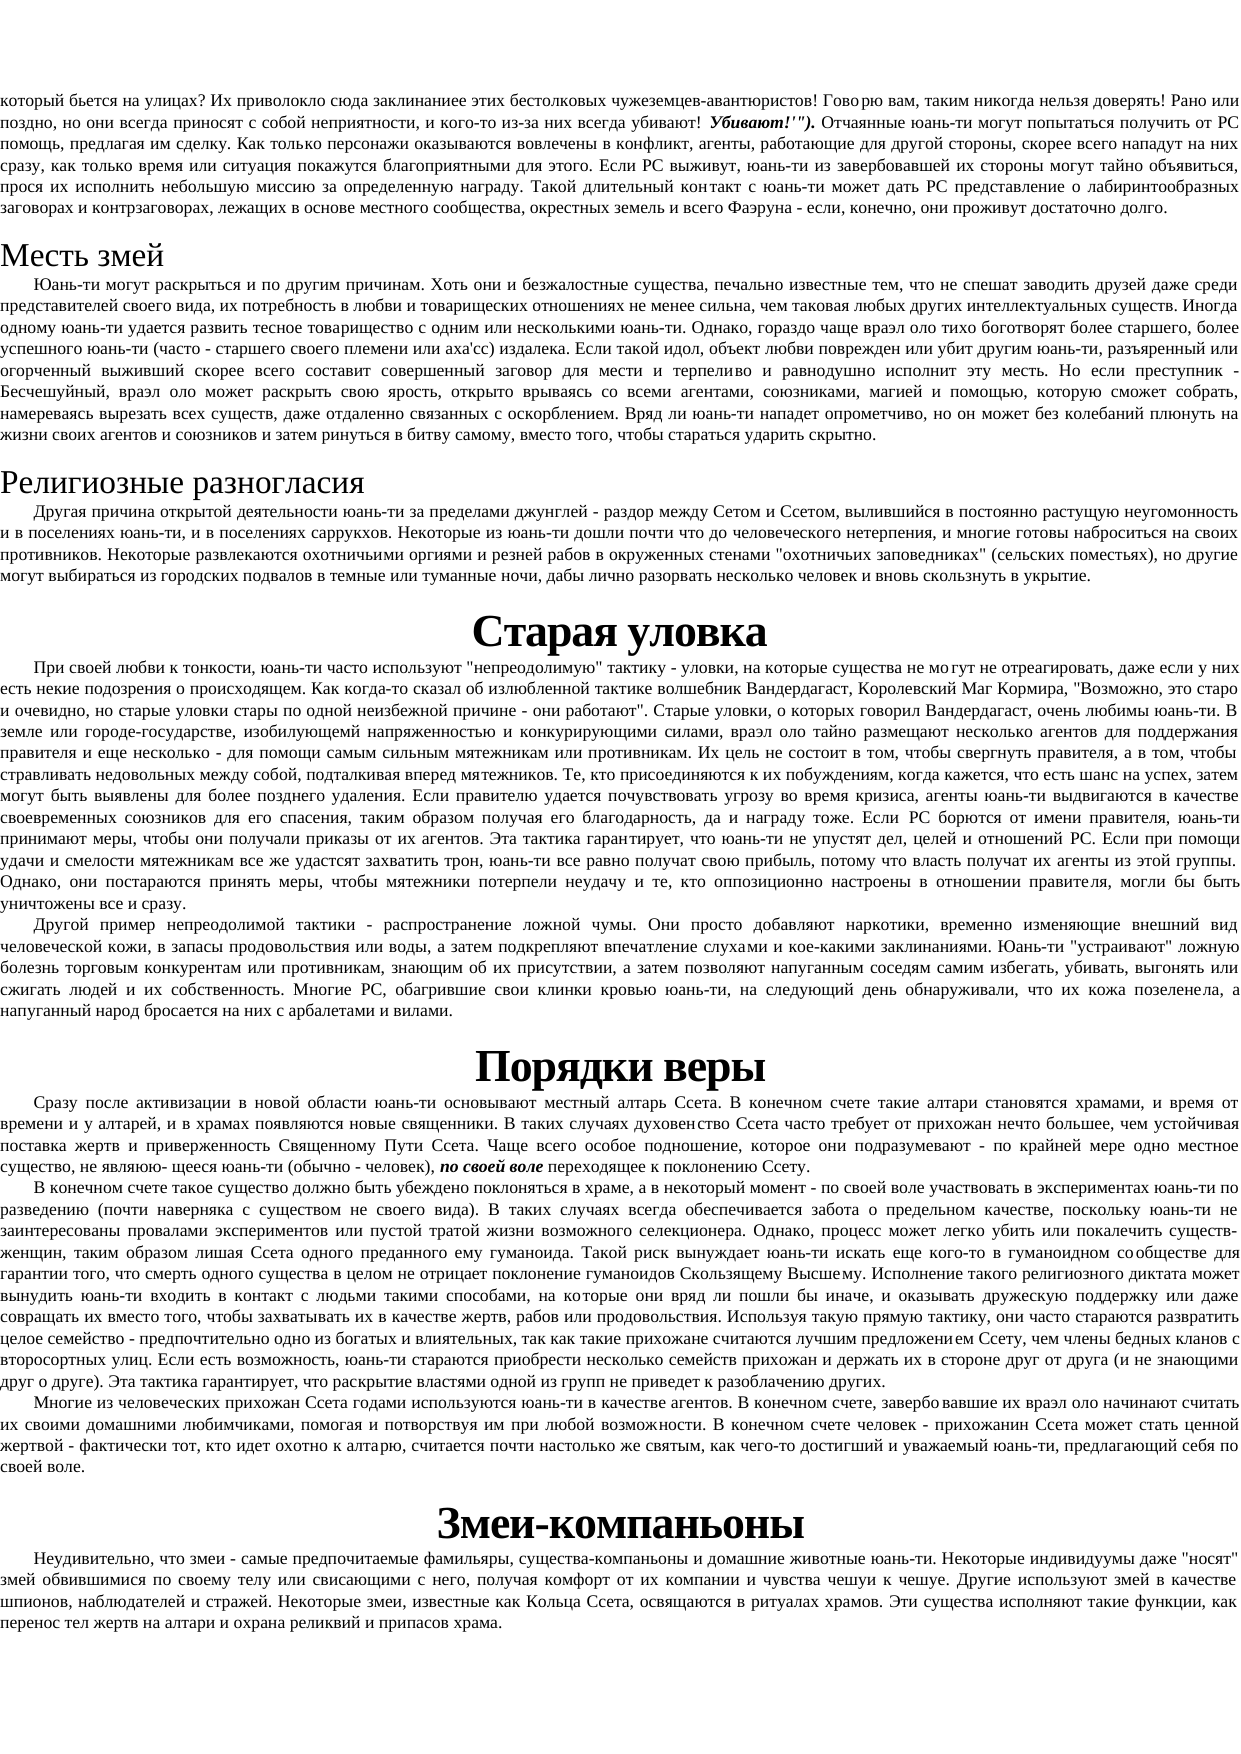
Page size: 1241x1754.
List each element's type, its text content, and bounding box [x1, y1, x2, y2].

text При своей любви к тонкости, юань-ти часто используют "непреодолимую" тактику - уловки, на которые существа не могут не отреагировать, даже если у них есть некие подозрения о происходящем. Как когда-то сказал об излюбленной тактике волшебник Вандердагаст, Королевский Маг Кормира, "Возможно, это старо и очевидно, но старые уловки стары по одной неизбежной причине - они работают". Старые уловки, о которых говорил Вандердагаст, очень любимы юань-ти. В земле или городе-государстве, изобилующемй напряженностью и конкурирующими силами, враэл оло тайно размещают несколько агентов для поддержания правителя и еще несколько - для помощи самым сильным мятежникам или противникам. Их цель не состоит в том, чтобы свергнуть правителя, а в том, чтобы стравливать недовольных между собой, подталкивая вперед мятежников. Те, кто присоединяются к их побуждениям, когда кажется, что есть шанс на успех, затем могут быть выявлены для более позднего удаления. Если правителю удается почувствовать угрозу во время кризиса, агенты юань-ти выдвигаются в качестве своевременных союзников для его спасения, таким образом получая его благодарность, да и награду тоже. Если PC борются от имени правителя, юань-ти принимают меры, чтобы они получали приказы от их агентов. Эта тактика гарантирует, что юань-ти не упустят дел, целей и отношений PC. Если при помощи удачи и смелости мятежникам все же удастсят захватить трон, юань-ти все равно получат свою прибыль, потому что власть получат их агенты из этой группы. Однако, они постараются принять меры, чтобы мятежники потерпели неудачу и те, кто оппозиционно настроены в отношении правителя, могли бы быть уничтожены все и сразу. [0, 656, 1240, 913]
text В конечном счете такое существо должно быть убеждено поклоняться в храме, а в некоторый момент - по своей воле участвовать в экспериментах юань-ти по разведению (почти наверняка с существом не своего вида). В таких случаях всегда обеспечивается забота о предельном качестве, поскольку юань-ти не заинтересованы провалами экспериментов или пустой тратой жизни возможного селекционера. Однако, процесс может легко убить или покалечить существ-женщин, таким образом лишая Ссета одного преданного ему гуманоида. Такой риск вынуждает юань-ти искать еще кого-то в гуманоидном сообществе для гарантии того, что смерть одного существа в целом не отрицает поклонение гуманоидов Скользящему Высшему. Исполнение такого религиозного диктата может вынудить юань-ти входить в контакт с людьми такими способами, на которые они вряд ли пошли бы иначе, и оказывать дружескую поддержку или даже совращать их вместо того, чтобы захватывать их в качестве жертв, рабов или продовольствия. Используя такую прямую тактику, они часто стараются развратить целое семейство - предпочтительно одно из богатых и влиятельных, так как такие прихожане считаются лучшим предложением Ссету, чем члены бедных кланов с второсортных улиц. Если есть возможность, юань-ти стараются приобрести несколько семейств прихожан и держать их в стороне друг от друга (и не знающими друг о друге). Эта тактика гарантирует, что раскрытие властями одной из групп не приведет к разоблачению других. [0, 1177, 1240, 1391]
text Неудивительно, что змеи - самые предпочитаемые фамильяры, существа-компаньоны и домашние животные юань-ти. Некоторые индивидуумы даже "носят" змей обвившимися по своему телу или свисающими с него, получая комфорт от их компании и чувства чешуи к чешуе. Другие используют змей в качестве шпионов, наблюдателей и стражей. Некоторые змеи, известные как Кольца Ссета, освящаются в ритуалах храмов. Эти существа исполняют такие функции, как перенос тел жертв на алтари и охрана реликвий и припасов храма. [0, 1547, 1240, 1633]
text Змеи-компаньоны [2, 1501, 1240, 1547]
text Порядки веры [2, 1045, 1240, 1091]
text Другая причина открытой деятельности юань-ти за пределами джунглей - раздор между Сетом и Ссетом, вылившийся в постоянно растущую неугомонность и в поселениях юань-ти, и в поселениях саррукхов. Некоторые из юань-ти дошли почти что до человеческого нетерпения, и многие готовы наброситься на своих противников. Некоторые развлекаются охотничьими оргиями и резней рабов в окруженных стенами "охотничьих заповедниках" (сельских поместьях), но другие могут выбираться из городских подвалов в темные или туманные ночи, дабы лично разорвать несколько человек и вновь скользнуть в укрытие. [0, 500, 1240, 586]
text Старая уловка [0, 610, 1240, 656]
text Религиозные разногласия [0, 467, 1240, 500]
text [0, 89, 1240, 218]
text Другой пример непреодолимой тактики - распространение ложной чумы. Они просто добавляют наркотики, временно изменяющие внешний вид человеческой кожи, в запасы продовольствия или воды, а затем подкрепляют впечатление слухами и кое-какими заклинаниями. Юань-ти "устраивают" ложную болезнь торговым конкурентам или противникам, знающим об их присутствии, а затем позволяют напуганным соседям самим избегать, убивать, выгонять или сжигать людей и их собственность. Многие PC, обагрившие свои клинки кровью юань-ти, на следующий день обнаруживали, что их кожа позеленела, а напуганный народ бросается на них с арбалетами и вилами. [0, 913, 1240, 1021]
text Сразу после активизации в новой области юань-ти основывают местный алтарь Ссета. В конечном счете такие алтари становятся храмами, и время от времени и у алтарей, и в храмах появляются новые священники. В таких случаях духовенство Ссета часто требует от прихожан нечто большее, чем устойчивая поставка жертв и приверженность Священному Пути Ссета. Чаще всего особое подношение, которое они подразумевают - по крайней мере одно местное существо, не являюю- щееся юань-ти (обычно - человек), по своей воле переходящее к поклонению Ссету. [0, 1091, 1240, 1177]
text Месть змей [0, 240, 1240, 273]
text Юань-ти могут раскрыться и по другим причинам. Хоть они и безжалостные существа, печально известные тем, что не спешат заводить друзей даже среди представителей своего вида, их потребность в любви и товарищеских отношениях не менее сильна, чем таковая любых других интеллектуальных существ. Иногда одному юань-ти удается развить тесное товарищество с одним или несколькими юань-ти. Однако, гораздо чаще враэл оло тихо боготворят более старшего, более успешного юань-ти (часто - старшего своего племени или аха'сс) издалека. Если такой идол, объект любви поврежден или убит другим юань-ти, разъяренный или огорченный выживший скорее всего составит совершенный заговор для мести и терпеливо и равнодушно исполнит эту месть. Но если преступник - Бесчешуйный, враэл оло может раскрыть свою ярость, открыто врываясь со всеми агентами, союзниками, магией и помощью, которую сможет собрать, намереваясь вырезать всех существ, даже отдаленно связанных с оскорблением. Вряд ли юань-ти нападет опрометчиво, но он может без колебаний плюнуть на жизни своих агентов и союзников и затем ринуться в битву самому, вместо того, чтобы стараться ударить скрытно. [0, 273, 1240, 445]
text Многие из человеческих прихожан Ссета годами используются юань-ти в качестве агентов. В конечном счете, завербовавшие их враэл оло начинают считать их своими домашними любимчиками, помогая и потворствуя им при любой возможности. В конечном счете человек - прихожанин Ссета может стать ценной жертвой - фактически тот, кто идет охотно к алтарю, считается почти настолько же святым, как чего-то достигший и уважаемый юань-ти, предлагающий себя по своей воле. [0, 1391, 1240, 1477]
